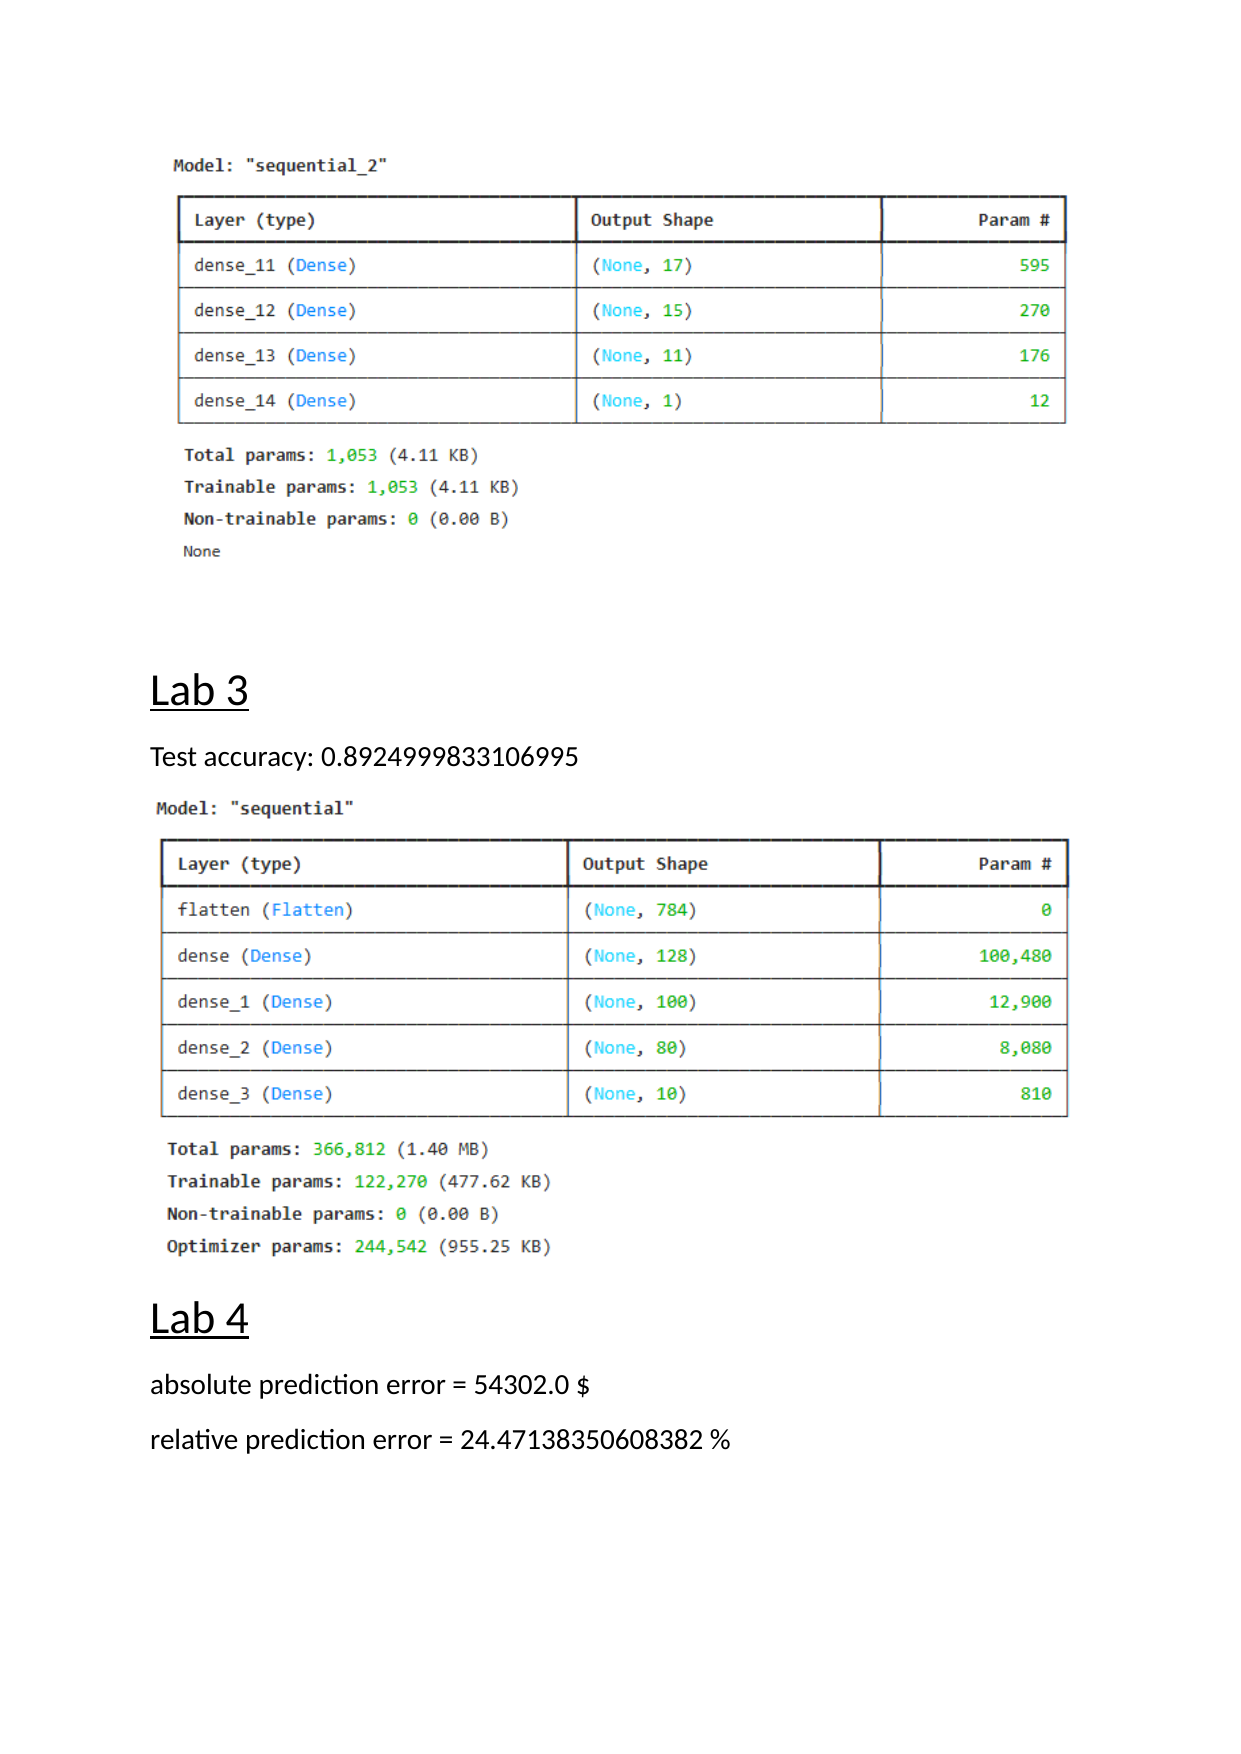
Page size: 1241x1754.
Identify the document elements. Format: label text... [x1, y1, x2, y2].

picture [150, 150, 1091, 566]
text Lab 4 [150, 1289, 1090, 1345]
text absolute prediction error = 54302.0 $ [150, 1366, 1090, 1401]
picture [150, 793, 1091, 1270]
text Lab 3 [150, 661, 1090, 717]
text relative prediction error = 24.47138350608382 % [150, 1421, 1090, 1457]
text Test accuracy: 0.8924999833106995 [150, 738, 1090, 774]
